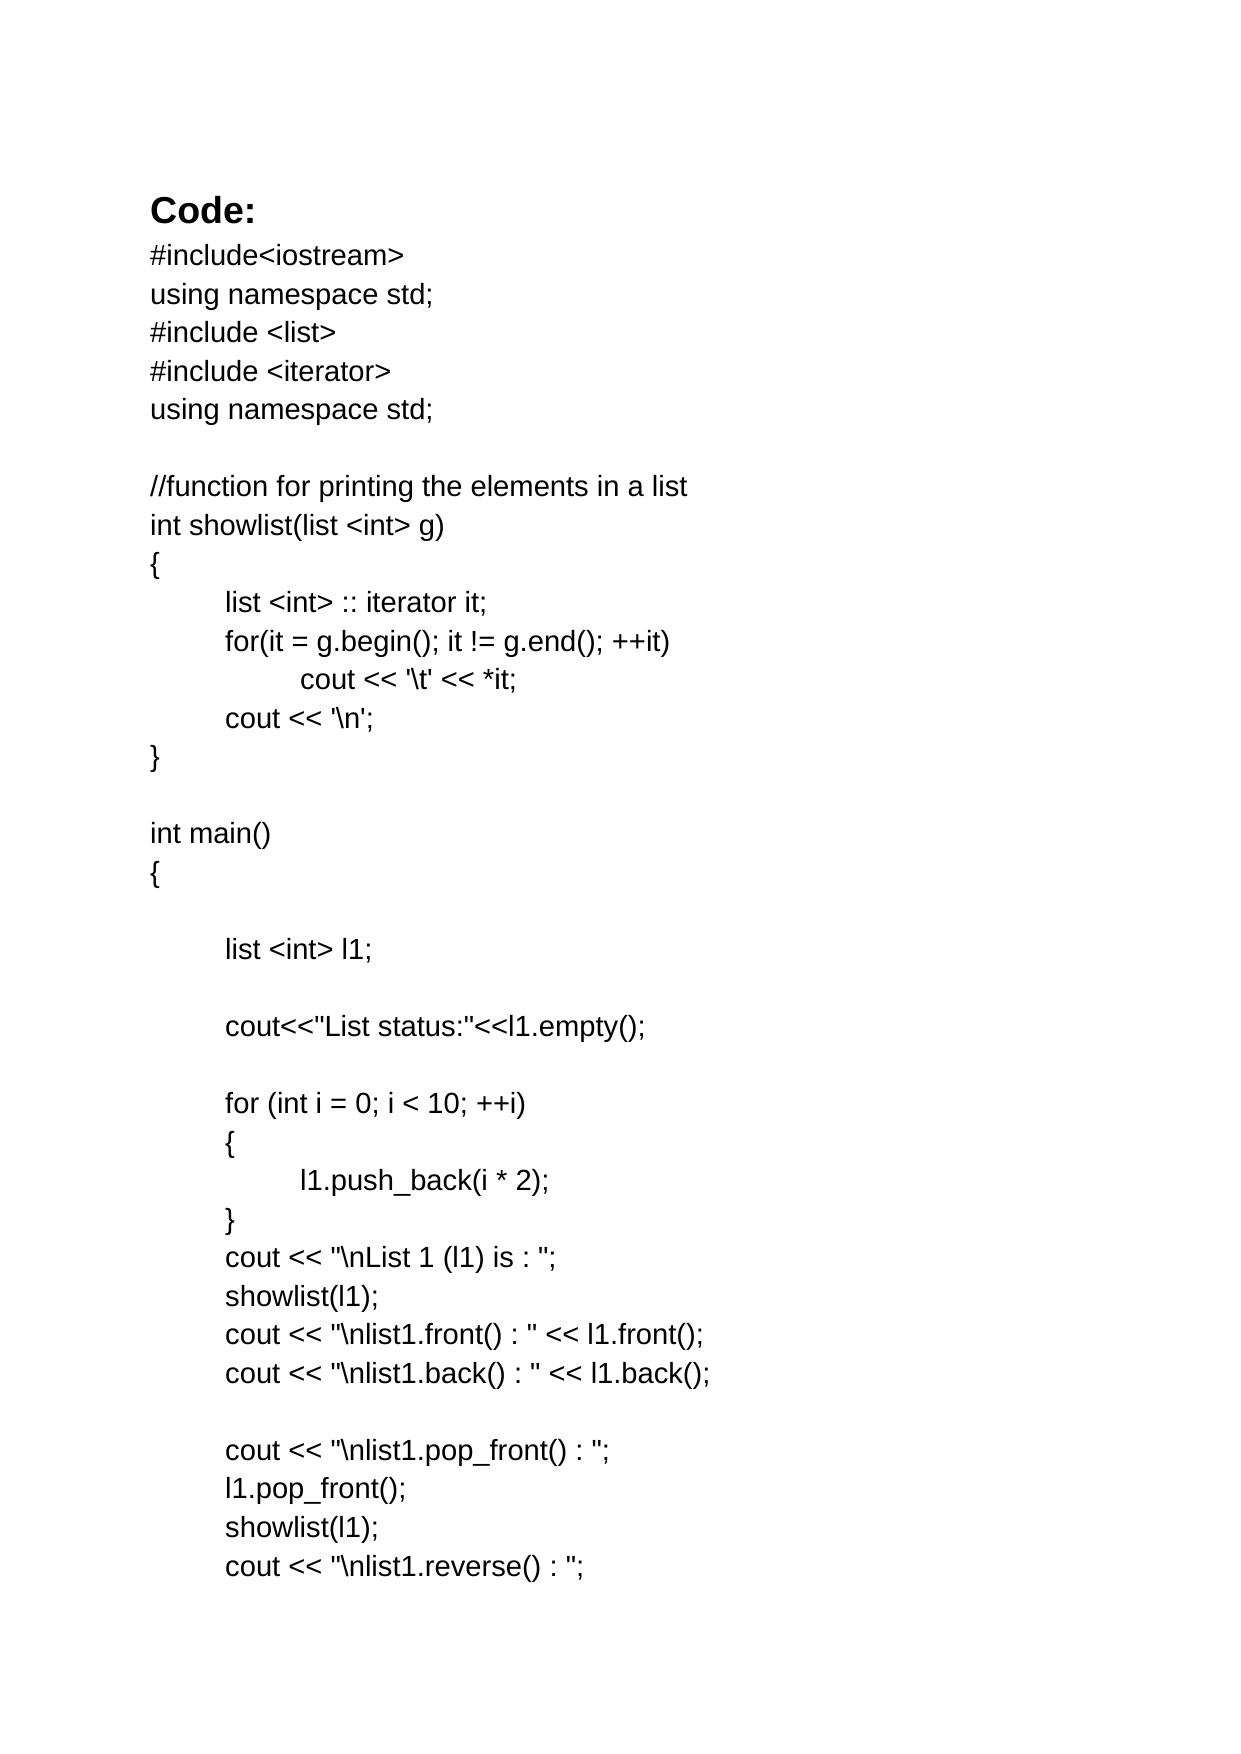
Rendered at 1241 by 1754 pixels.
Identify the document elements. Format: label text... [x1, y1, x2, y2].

text list <int> :: iterator it; [150, 585, 1090, 618]
text l1.push_back(i * 2); [150, 1163, 1090, 1197]
text Code: [150, 188, 1090, 232]
text using namespace std; [150, 277, 1090, 310]
text int showlist(list <int> g) [150, 508, 1090, 541]
text //function for printing the elements in a list [150, 469, 1090, 503]
text } [150, 1202, 1090, 1235]
text #include <iterator> [150, 354, 1090, 387]
text { [150, 546, 1090, 580]
text cout << "\nlist1.back() : " << l1.back(); [150, 1356, 1090, 1389]
text showlist(l1); [150, 1510, 1090, 1543]
text l1.pop_front(); [150, 1471, 1090, 1505]
text } [150, 739, 1090, 773]
text cout<<"List status:"<<l1.empty(); [150, 1009, 1090, 1042]
text cout << "\nlist1.pop_front() : "; [150, 1433, 1090, 1466]
text showlist(l1); [150, 1279, 1090, 1312]
text for(it = g.begin(); it != g.end(); ++it) [150, 623, 1090, 657]
text cout << '\t' << *it; [150, 662, 1090, 696]
text int main() [150, 816, 1090, 850]
text #include<iostream> [150, 238, 1090, 272]
text cout << "\nList 1 (l1) is : "; [150, 1240, 1090, 1274]
text list <int> l1; [150, 932, 1090, 965]
text cout << "\nlist1.front() : " << l1.front(); [150, 1317, 1090, 1351]
text cout << "\nlist1.reverse() : "; [150, 1548, 1090, 1582]
text { [150, 1124, 1090, 1158]
text cout << '\n'; [150, 701, 1090, 734]
text using namespace std; [150, 392, 1090, 426]
text { [150, 855, 1090, 888]
text #include <list> [150, 315, 1090, 349]
text for (int i = 0; i < 10; ++i) [150, 1086, 1090, 1119]
